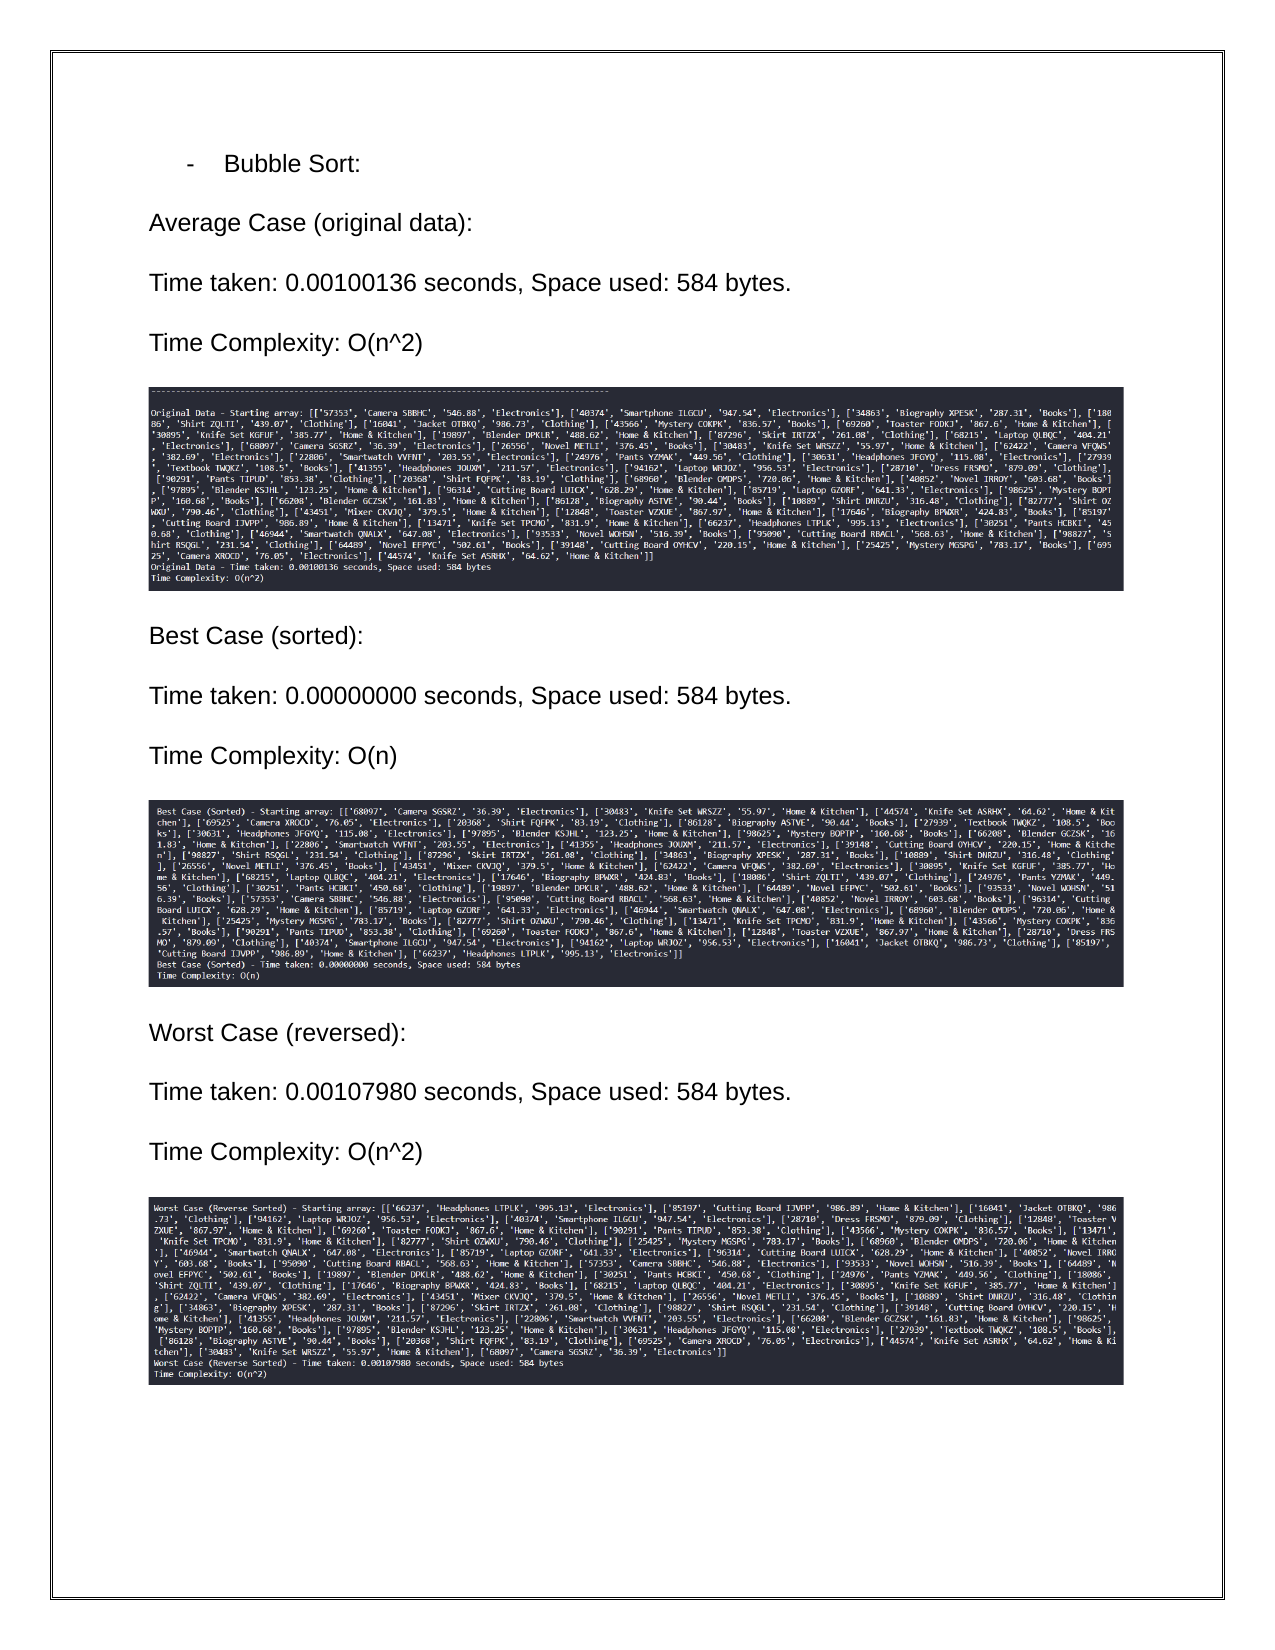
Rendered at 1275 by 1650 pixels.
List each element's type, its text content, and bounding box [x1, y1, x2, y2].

text Worst Case (reversed): [148, 1018, 1126, 1046]
picture [148, 800, 1124, 987]
text Average Case (original data): [148, 208, 1126, 237]
text Time Complexity: O(n^2) [148, 328, 1126, 357]
text Time taken: 0.00000000 seconds, Space used: 584 bytes. [148, 681, 1126, 710]
list Bubble Sort: [186, 148, 1126, 177]
text Time Complexity: O(n) [148, 741, 1126, 769]
picture [148, 1197, 1124, 1385]
text Time taken: 0.00107980 seconds, Space used: 584 bytes. [148, 1077, 1126, 1106]
text Time taken: 0.00100136 seconds, Space used: 584 bytes. [148, 268, 1126, 297]
picture [148, 387, 1124, 591]
text Time Complexity: O(n^2) [148, 1137, 1126, 1166]
text Best Case (sorted): [148, 621, 1126, 650]
